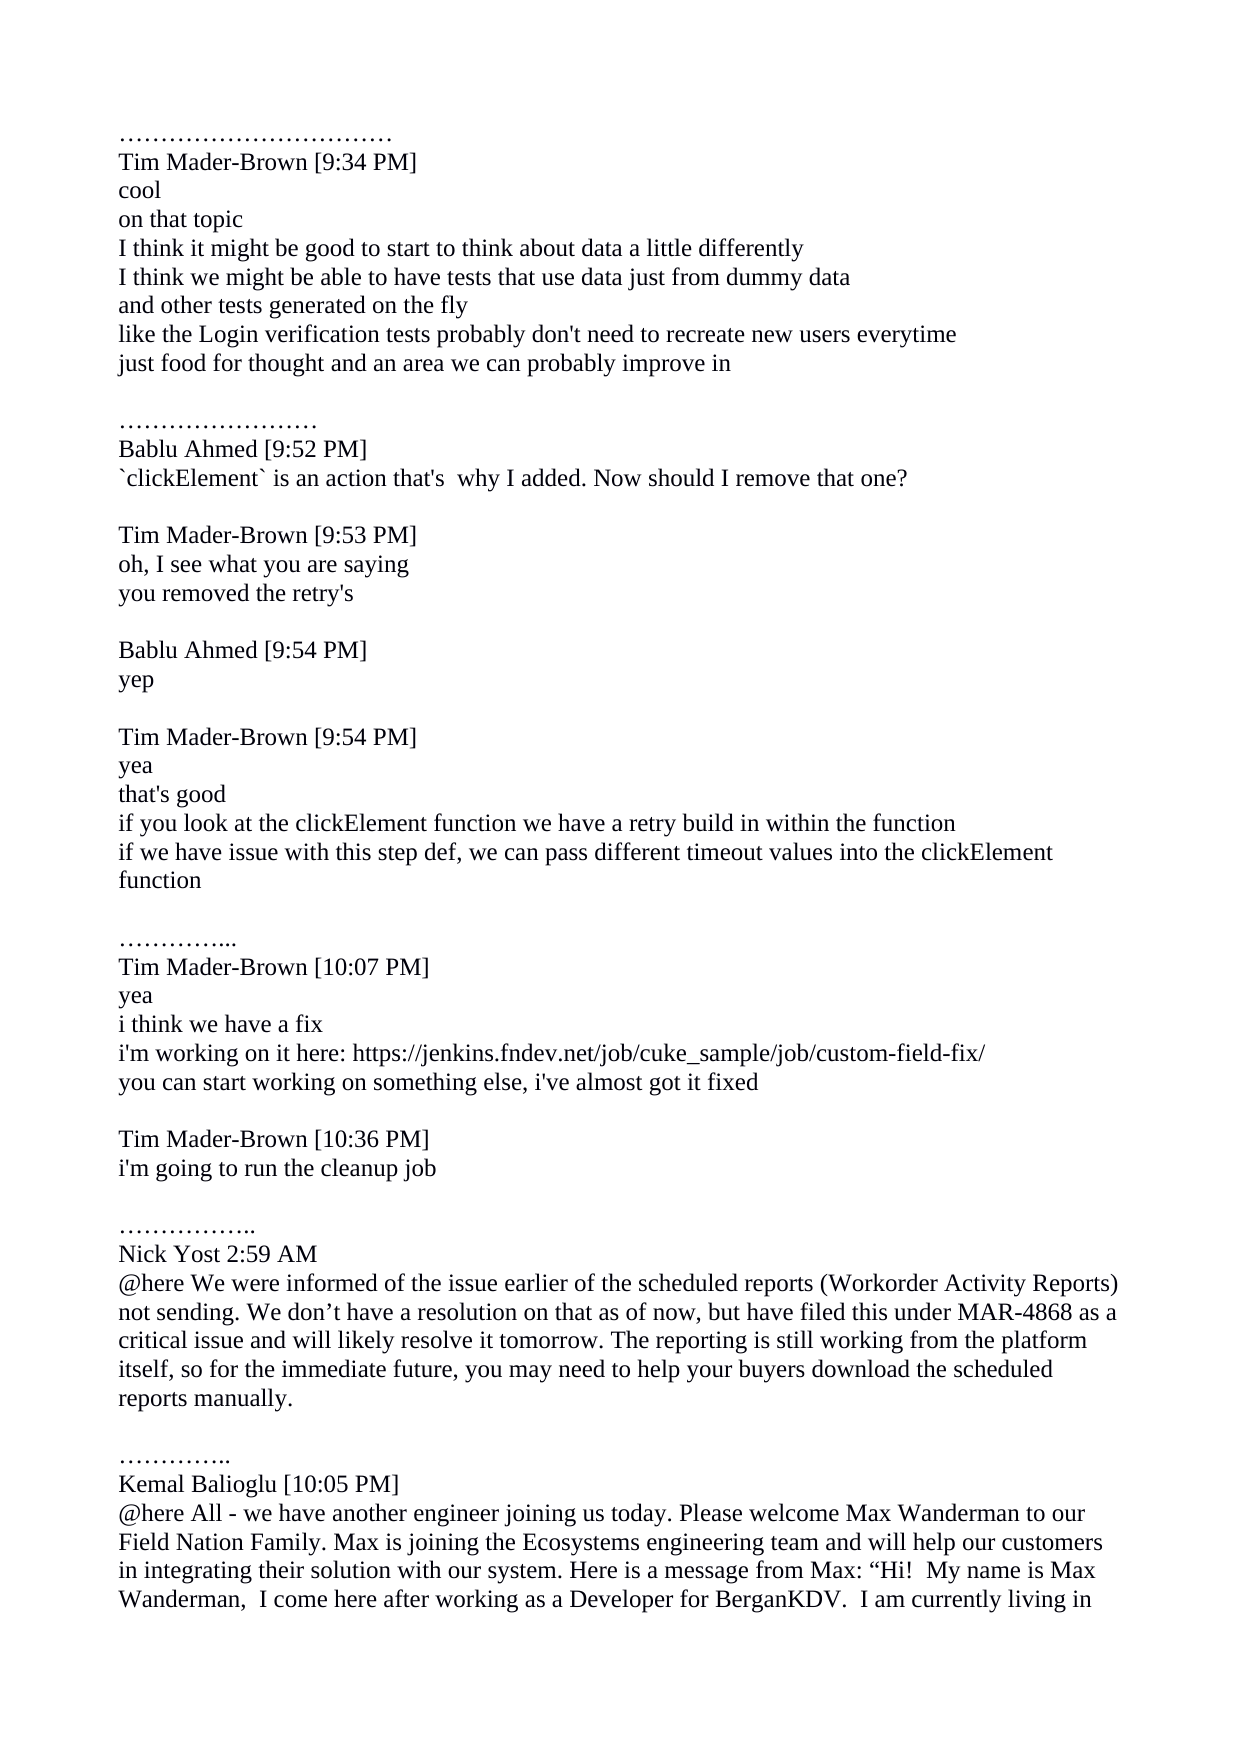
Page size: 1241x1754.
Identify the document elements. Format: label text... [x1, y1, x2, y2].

text cool [118, 176, 1122, 204]
text Tim Mader-Brown [9:34 PM] [118, 147, 1122, 176]
text yea [118, 981, 1122, 1009]
text Tim Mader-Brown [9:53 PM] [118, 521, 1122, 549]
text on that topic [118, 204, 1122, 233]
text yea [118, 751, 1122, 779]
text …………... [118, 923, 1122, 952]
text Tim Mader-Brown [9:54 PM] [118, 722, 1122, 751]
text if we have issue with this step def, we can pass different timeout values into the clickElement function [118, 837, 1122, 894]
text …………………………… [118, 118, 1122, 147]
text you can start working on something else, i've almost got it fixed [118, 1067, 1122, 1096]
text i think we have a fix [118, 1009, 1122, 1038]
text and other tests generated on the fly [118, 291, 1122, 319]
text …………….. [118, 1211, 1122, 1239]
text if you look at the clickElement function we have a retry build in within the function [118, 808, 1122, 837]
text oh, I see what you are saying [118, 549, 1122, 578]
text Bablu Ahmed [9:54 PM] [118, 636, 1122, 664]
text `clickElement` is an action that's why I added. Now should I remove that one? [118, 463, 1122, 492]
text Nick Yost 2:59 AM [118, 1239, 1122, 1268]
text that's good [118, 779, 1122, 808]
text just food for thought and an area we can probably improve in [118, 348, 1122, 377]
text ………….. [118, 1441, 1122, 1469]
text i'm working on it here: https://jenkins.fndev.net/job/cuke_sample/job/custom-field-fix/ [118, 1038, 1122, 1067]
text @here We were informed of the issue earlier of the scheduled reports (Workorder Activity Reports) not sending. We don’t have a resolution on that as of now, but have filed this under MAR-4868 as a critical issue and will likely resolve it tomorrow. The reporting is still working from the platform itself, so for the immediate future, you may need to help your buyers download the scheduled reports manually. [118, 1268, 1122, 1412]
text …………………… [118, 406, 1122, 434]
text like the Login verification tests probably don't need to recreate new users everytime [118, 319, 1122, 348]
text Tim Mader-Brown [10:36 PM] [118, 1124, 1122, 1153]
text you removed the retry's [118, 578, 1122, 607]
text i'm going to run the cleanup job [118, 1153, 1122, 1182]
text yep [118, 664, 1122, 693]
text I think it might be good to start to think about data a little differently [118, 233, 1122, 262]
text Kemal Balioglu [10:05 PM] [118, 1469, 1122, 1498]
text Tim Mader-Brown [10:07 PM] [118, 952, 1122, 981]
text Bablu Ahmed [9:52 PM] [118, 434, 1122, 463]
text I think we might be able to have tests that use data just from dummy data [118, 262, 1122, 291]
